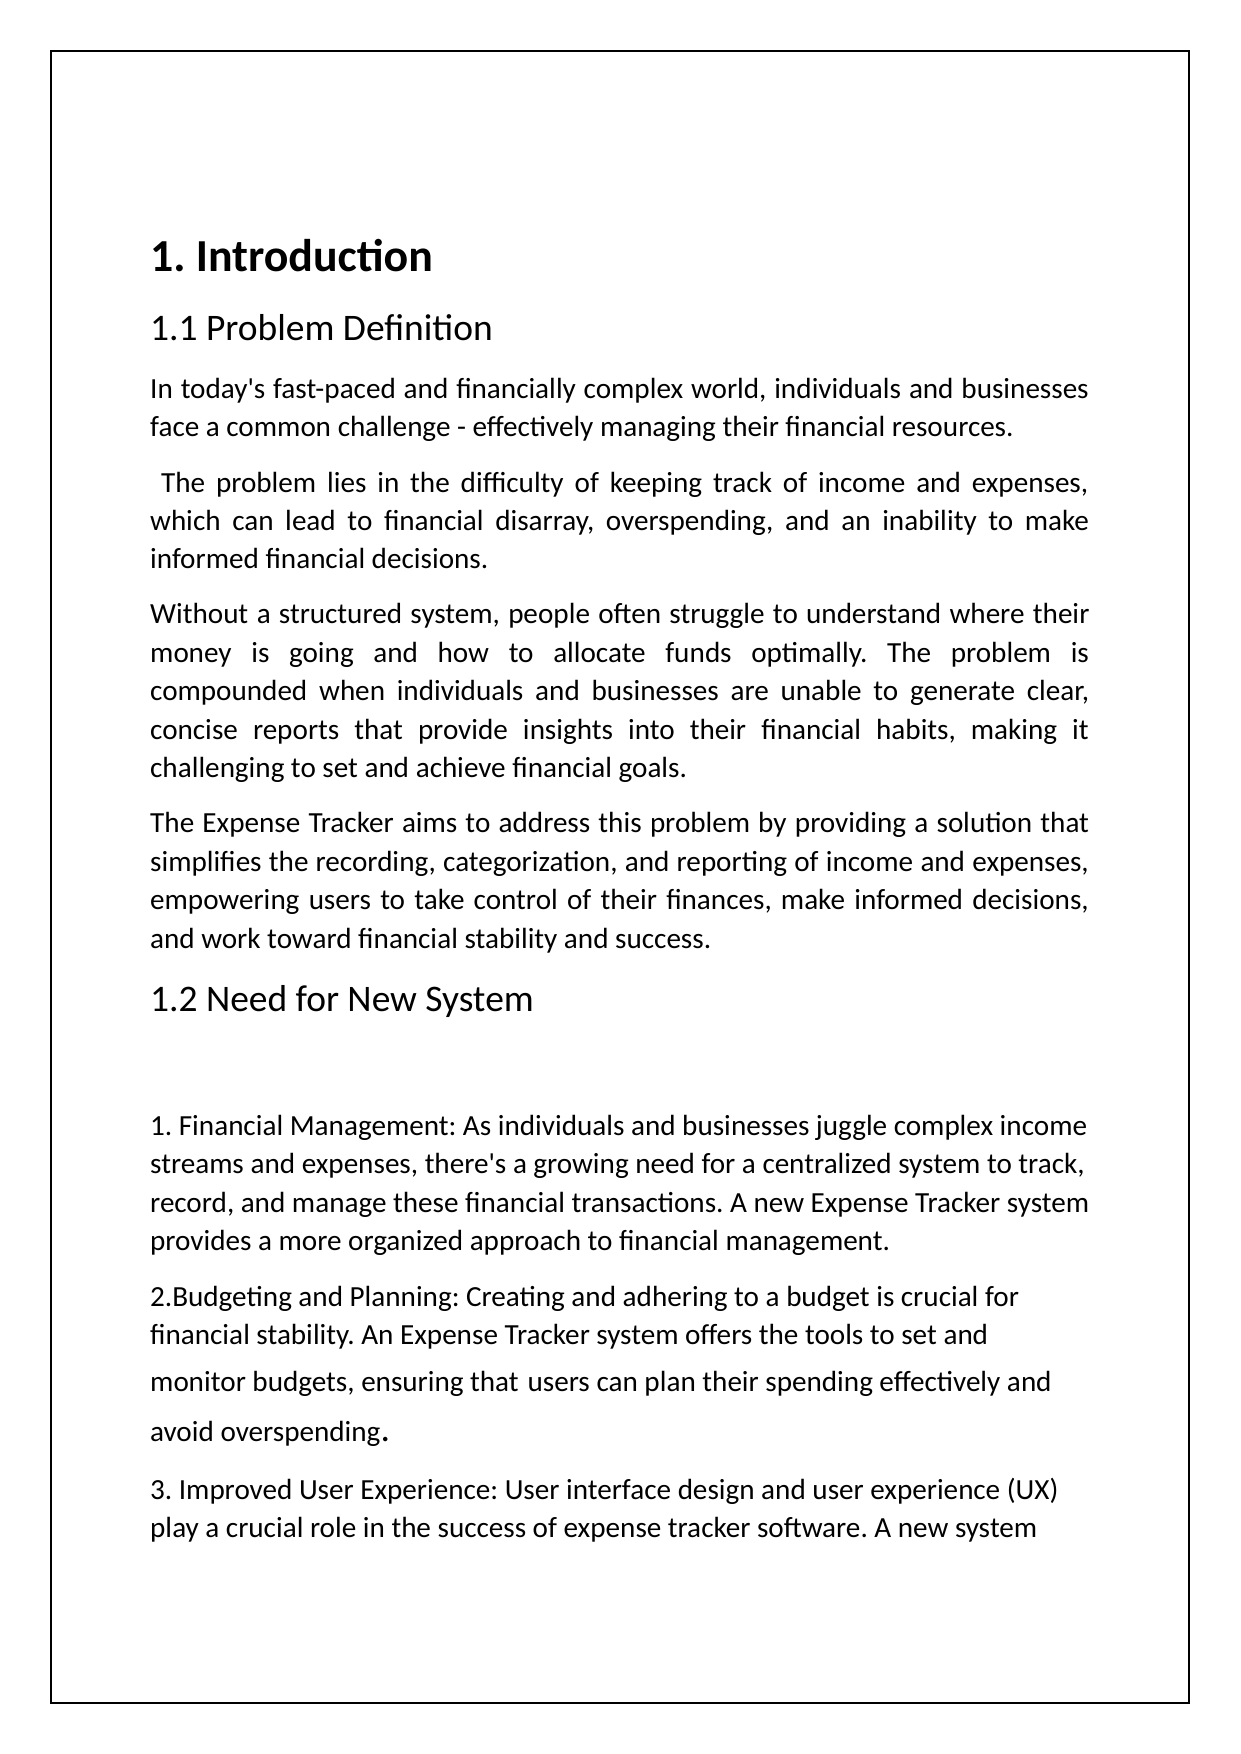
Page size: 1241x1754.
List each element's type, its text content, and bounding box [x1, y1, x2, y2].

text The Expense Tracker aims to address this problem by providing a solution that simplifies the recording, categorization, and reporting of income and expenses, empowering users to take control of their finances, make informed decisions, and work toward financial stability and success. [150, 804, 1090, 955]
text 1. Introduction [150, 227, 1090, 283]
text 1.2 Need for New System [150, 975, 1090, 1021]
text In today's fast-paced and financially complex world, individuals and businesses face a common challenge - effectively managing their financial resources. [150, 370, 1090, 444]
text 2.Budgeting and Planning: Creating and adhering to a budget is crucial for financial stability. An Expense Tracker system offers the tools to set and monitor budgets, ensuring that users can plan their spending effectively and avoid overspending. [150, 1278, 1090, 1451]
text The problem lies in the difficulty of keeping track of income and expenses, which can lead to financial disarray, overspending, and an inability to make informed financial decisions. [150, 464, 1090, 576]
text Without a structured system, people often struggle to understand where their money is going and how to allocate funds optimally. The problem is compounded when individuals and businesses are unable to generate clear, concise reports that provide insights into their financial habits, making it challenging to set and achieve financial goals. [150, 596, 1090, 785]
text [150, 1471, 1090, 1545]
text 1. Financial Management: As individuals and businesses juggle complex income streams and expenses, there's a growing need for a centralized system to track, record, and manage these financial transactions. A new Expense Tracker system provides a more organized approach to financial management. [150, 1107, 1090, 1258]
text 1.1 Problem Definition [150, 304, 1090, 350]
